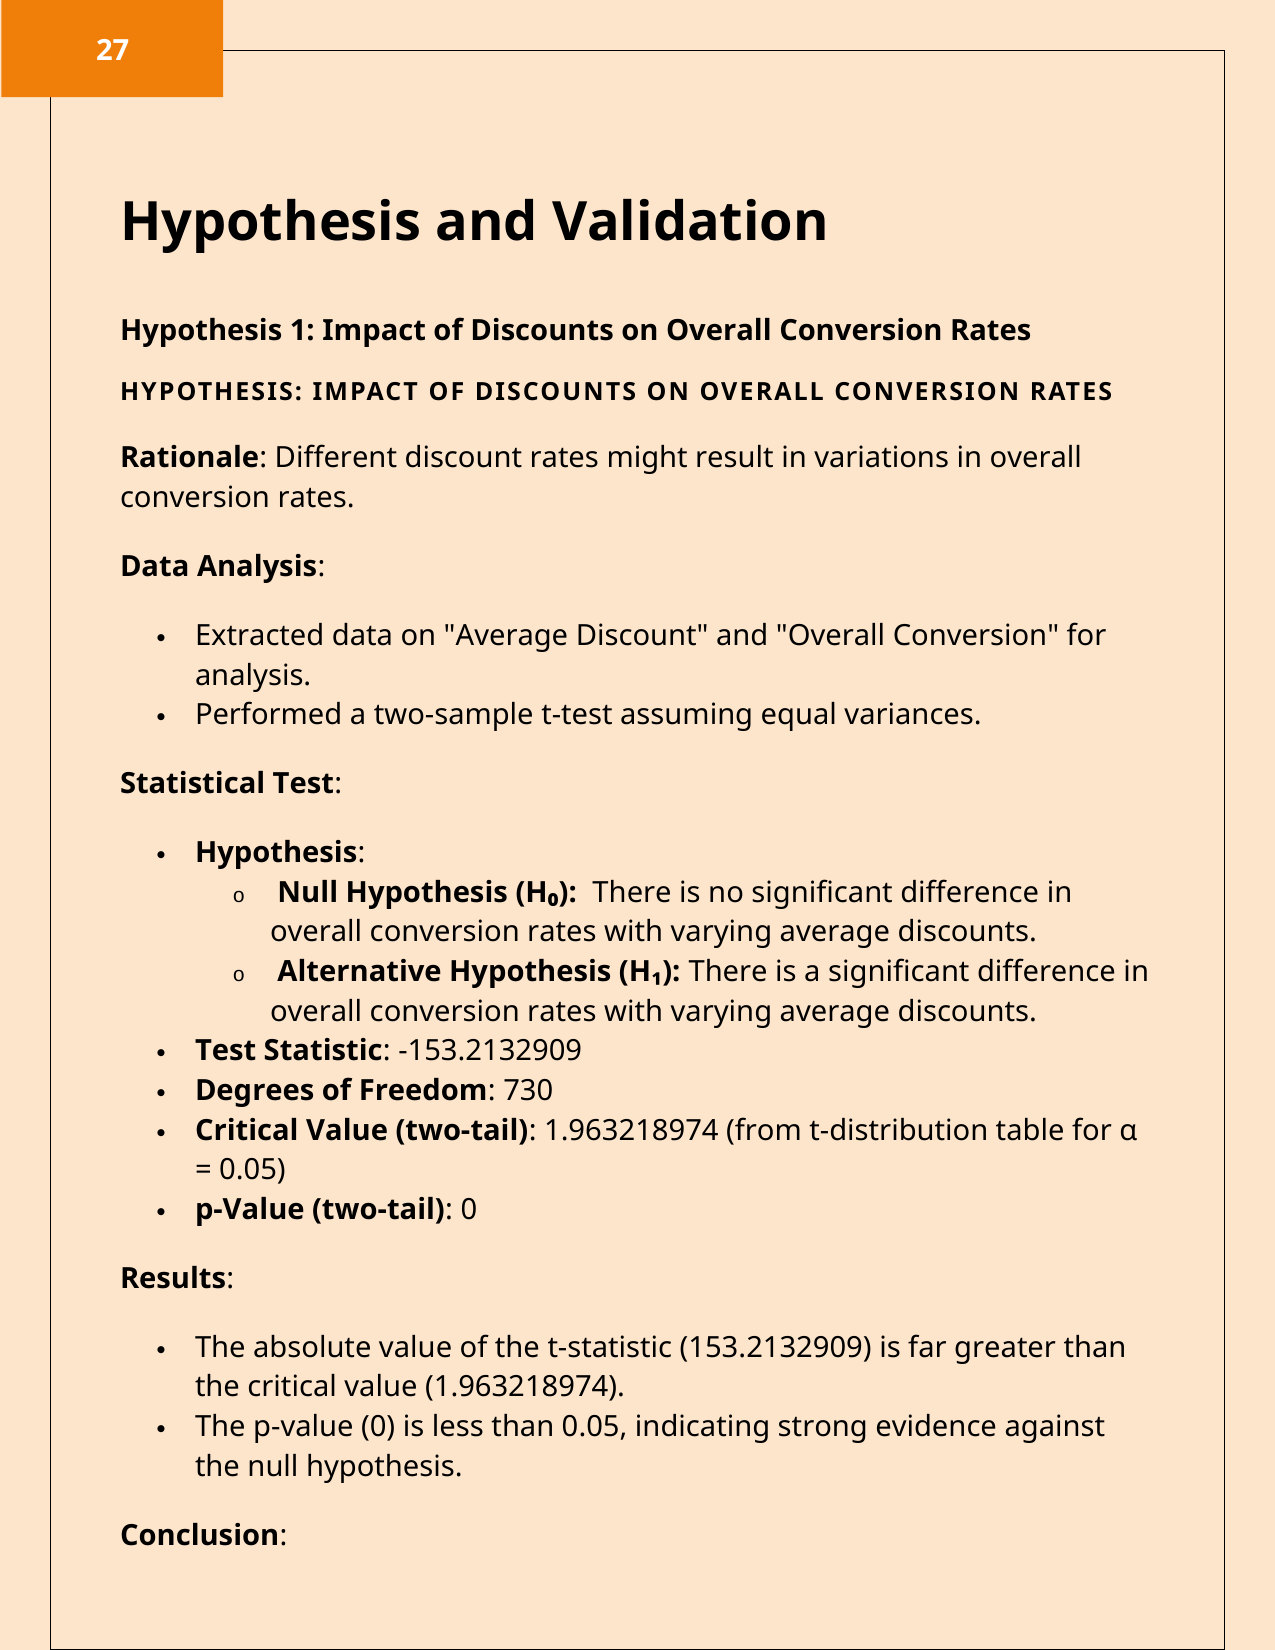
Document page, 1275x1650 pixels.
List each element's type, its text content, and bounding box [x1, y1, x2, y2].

text Rationale: Different discount rates might result in variations in overall conversion rates. [120, 437, 1155, 516]
list The absolute value of the t-statistic (153.2132909) is far greater than the critical value (1.963218974). [157, 1326, 1155, 1405]
list The p-value (0) is less than 0.05, indicating strong evidence against the null hypothesis. [157, 1405, 1155, 1485]
list Degrees of Freedom: 730 [157, 1069, 1155, 1109]
list Extracted data on "Average Discount" and "Overall Conversion" for analysis. [157, 614, 1155, 693]
text Conclusion: [120, 1514, 1155, 1554]
subtitle Hypothesis and Validation [120, 183, 1155, 257]
list Hypothesis: [157, 831, 1155, 871]
text Results: [120, 1257, 1155, 1297]
list ​ Alternative Hypothesis (H₁): There is a significant difference in overall conversion rates with varying average discounts. [232, 950, 1155, 1029]
list Critical Value (two-tail): 1.963218974 (from t-distribution table for α = 0.05) [157, 1109, 1155, 1188]
list Performed a two-sample t-test assuming equal variances. [157, 693, 1155, 733]
list ​ Null Hypothesis (H₀): There is no significant difference in overall conversion rates with varying average discounts. [232, 871, 1155, 950]
text Data Analysis: [120, 545, 1155, 585]
subtitle Hypothesis: Impact of Discounts on Overall Conversion Rates [120, 373, 1155, 407]
subtitle Hypothesis 1: Impact of Discounts on Overall Conversion Rates [120, 309, 1155, 348]
list p-Value (two-tail): 0 [157, 1188, 1155, 1228]
text Statistical Test: [120, 762, 1155, 802]
list Test Statistic: -153.2132909 [157, 1029, 1155, 1069]
